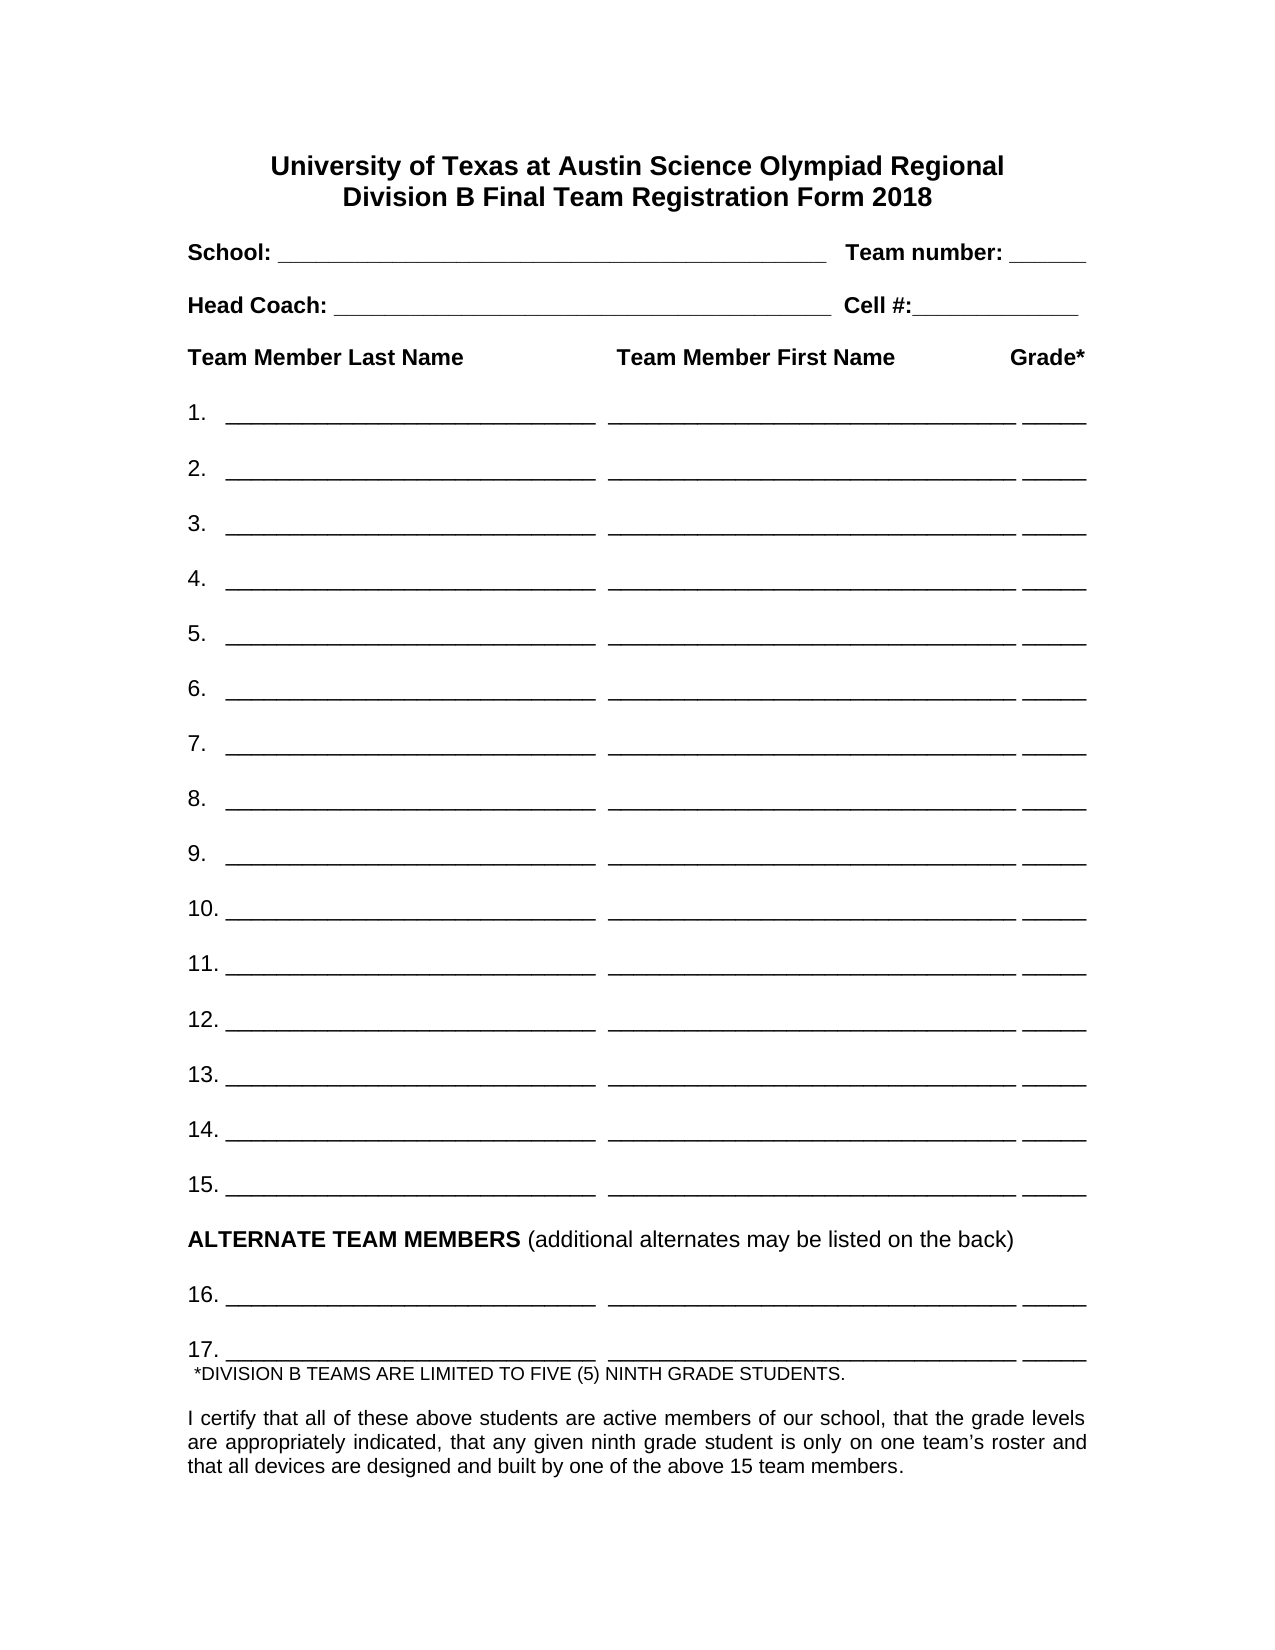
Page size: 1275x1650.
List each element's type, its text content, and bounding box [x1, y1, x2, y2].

text 4. _____________________________ ________________________________ _____ [187, 565, 1087, 591]
text 15. _____________________________ ________________________________ _____ [187, 1171, 1087, 1197]
text 16. _____________________________ ________________________________ _____ [187, 1281, 1087, 1307]
text 8. _____________________________ ________________________________ _____ [187, 785, 1087, 811]
text 12. _____________________________ ________________________________ _____ [187, 1006, 1087, 1032]
text University of Texas at Austin Science Olympiad Regional [187, 150, 1087, 181]
text 13. _____________________________ ________________________________ _____ [187, 1061, 1087, 1087]
text 7. _____________________________ ________________________________ _____ [187, 730, 1087, 756]
text School: ___________________________________________ Team number: ______ [187, 239, 1087, 265]
text 11. _____________________________ ________________________________ _____ [187, 950, 1087, 977]
text 10. _____________________________ ________________________________ _____ [187, 895, 1087, 922]
text *DIVISION B TEAMS ARE LIMITED TO FIVE (5) NINTH GRADE STUDENTS. [187, 1362, 1087, 1384]
text Division B Final Team Registration Form 2018 [187, 181, 1087, 212]
text ALTERNATE TEAM MEMBERS (additional alternates may be listed on the back) [187, 1226, 1087, 1252]
text Head Coach: _______________________________________ Cell #:_____________ [187, 292, 1087, 318]
text 1. _____________________________ ________________________________ _____ [187, 399, 1087, 426]
text 2. _____________________________ ________________________________ _____ [187, 454, 1087, 481]
text Team Member Last Name Team Member First Name Grade* [187, 344, 1087, 371]
text 17. _____________________________ ________________________________ _____ [187, 1336, 1087, 1362]
text 3. _____________________________ ________________________________ _____ [187, 509, 1087, 536]
text 5. _____________________________ ________________________________ _____ [187, 620, 1087, 646]
text I certify that all of these above students are active members of our school, that the grade levels are appropriately indicated, that any given ninth grade student is only on one team’s roster and that all devices are designed and built by one of the above 15 team members. [187, 1406, 1087, 1477]
text 6. _____________________________ ________________________________ _____ [187, 675, 1087, 701]
text 14. _____________________________ ________________________________ _____ [187, 1116, 1087, 1142]
text 9. _____________________________ ________________________________ _____ [187, 840, 1087, 867]
